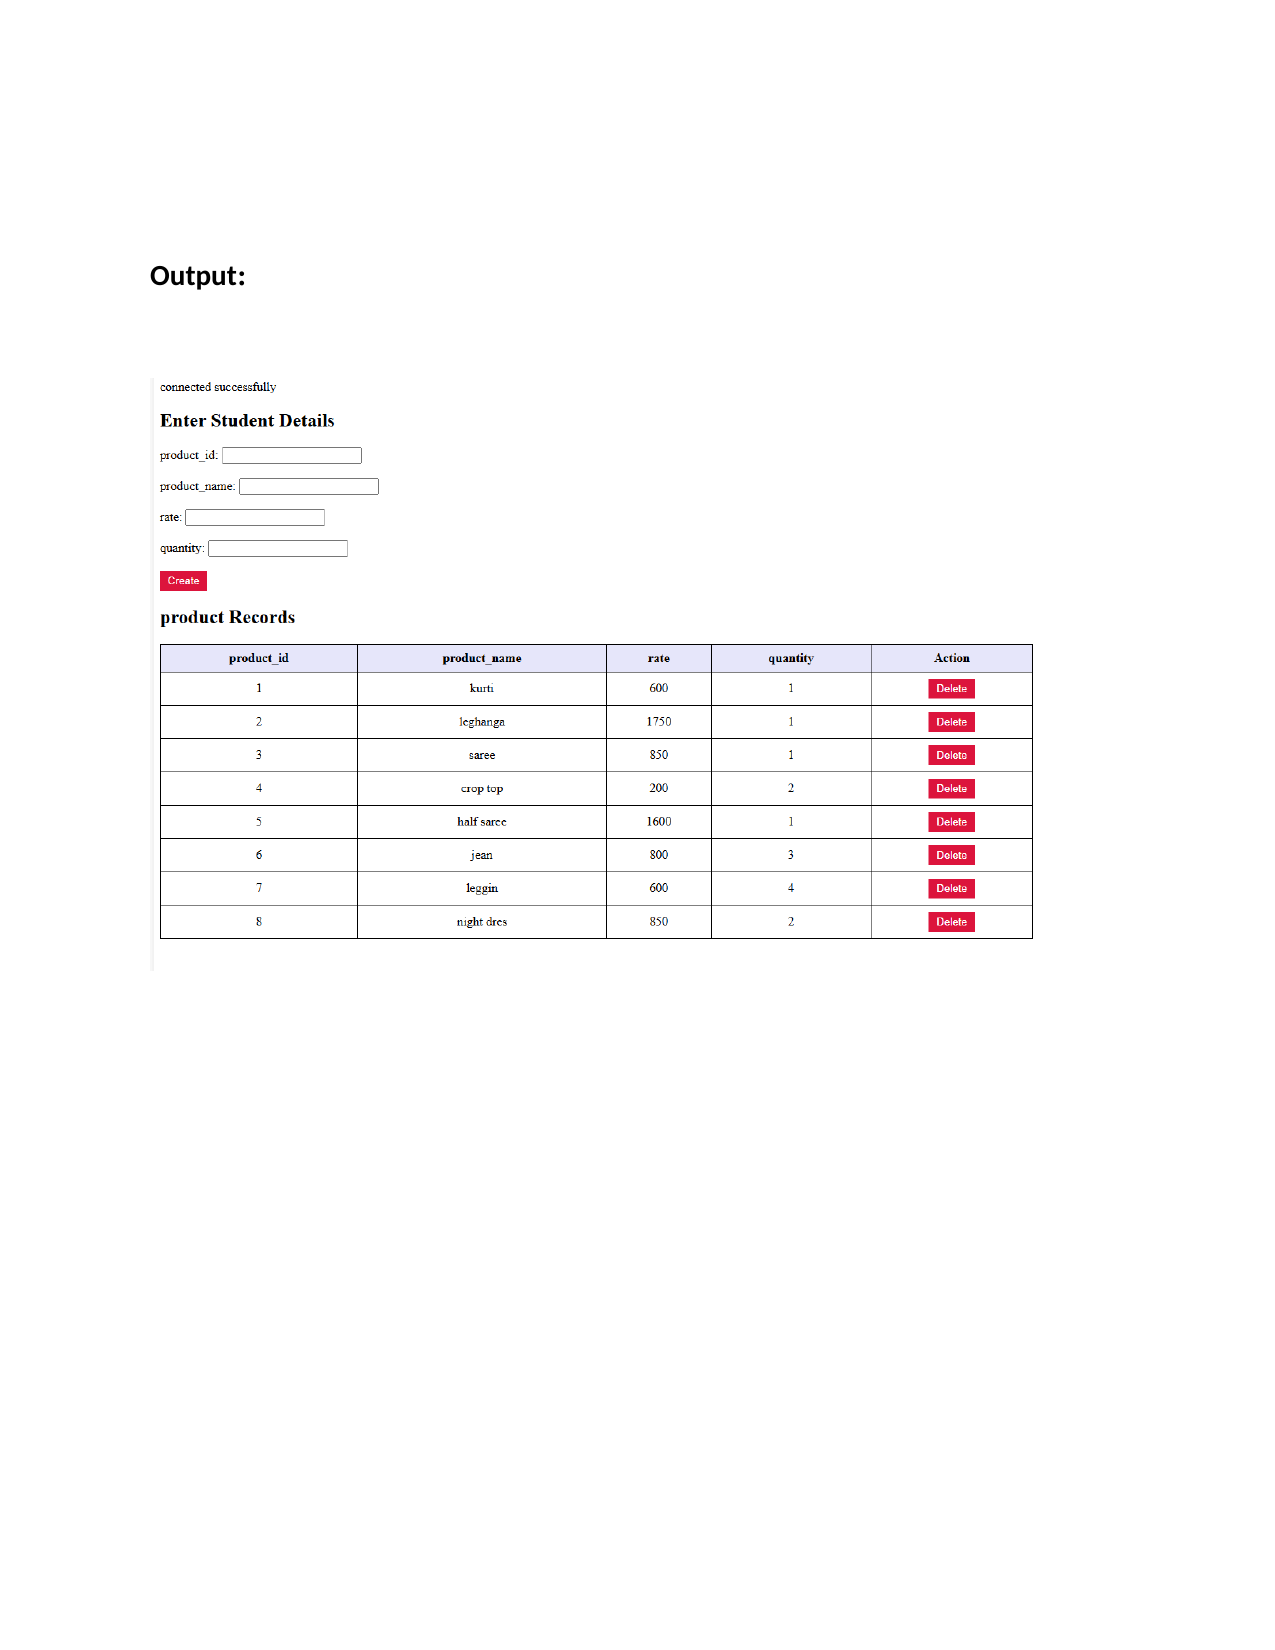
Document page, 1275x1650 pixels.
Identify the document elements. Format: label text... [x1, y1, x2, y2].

text Output: [150, 257, 1125, 292]
picture [150, 378, 1125, 971]
